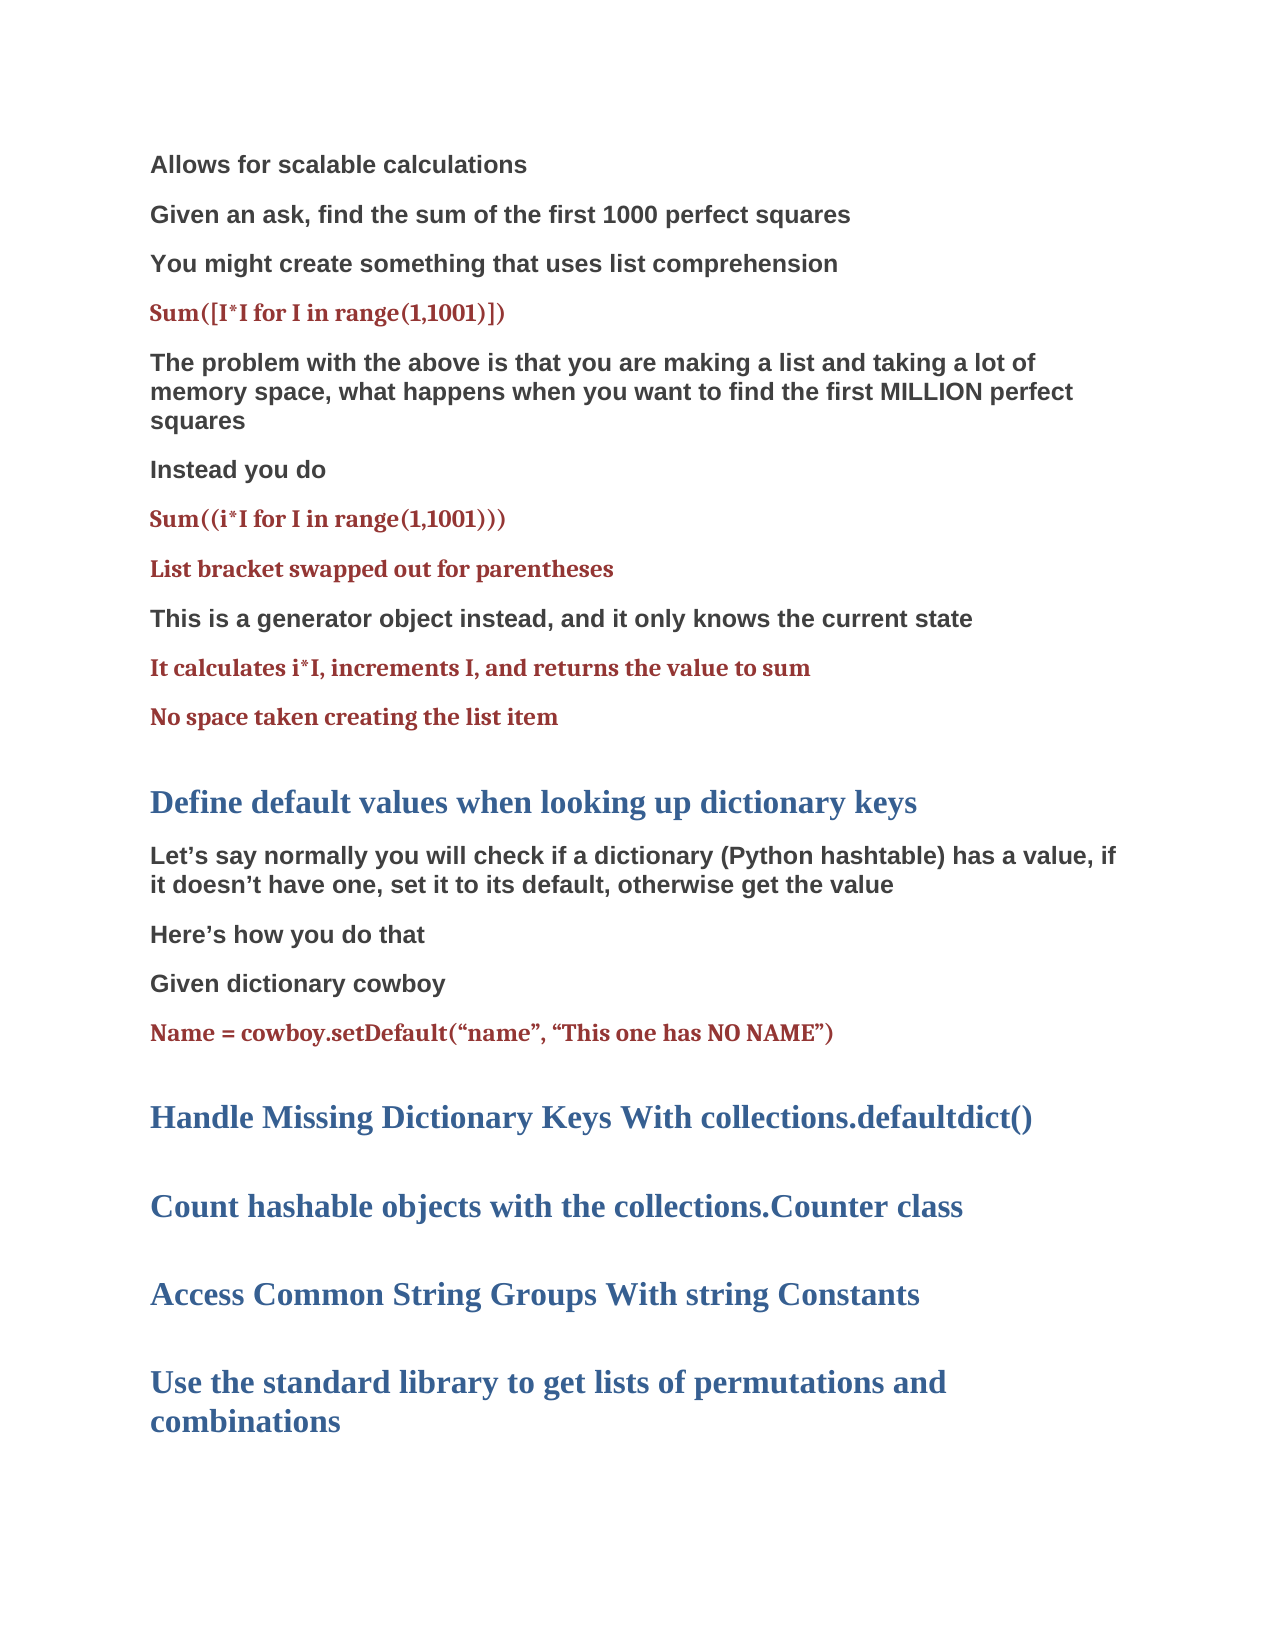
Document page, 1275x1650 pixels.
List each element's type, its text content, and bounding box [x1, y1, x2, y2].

subtitle List bracket swapped out for parentheses [150, 554, 1125, 583]
subtitle Sum((i*I for I in range(1,1001))) [150, 505, 1125, 534]
subtitle Allows for scalable calculations [150, 150, 1125, 179]
subtitle Sum([I*I for I in range(1,1001)]) [150, 299, 1125, 327]
subtitle It calculates i*I, increments I, and returns the value to sum [150, 654, 1125, 682]
subtitle Let’s say normally you will check if a dictionary (Python hashtable) has a value, if it doesn’t have one, set it to its default, otherwise get the value [150, 841, 1125, 899]
subtitle Given an ask, find the sum of the first 1000 perfect squares [150, 199, 1125, 228]
subtitle This is a generator object instead, and it only knows the current state [150, 604, 1125, 633]
subtitle You might create something that uses list comprehension [150, 249, 1125, 278]
subtitle Use the standard library to get lists of permutations and combinations [150, 1362, 1125, 1439]
subtitle Name = cowboy.setDefault(“name”, “This one has NO NAME”) [150, 1019, 1125, 1047]
subtitle Count hashable objects with the collections.Counter class [150, 1186, 1125, 1224]
subtitle Given dictionary cowboy [150, 969, 1125, 998]
subtitle Access Common String Groups With string Constants [150, 1274, 1125, 1312]
subtitle Here’s how you do that [150, 919, 1125, 948]
subtitle Handle Missing Dictionary Keys With collections.defaultdict() [150, 1097, 1125, 1136]
subtitle Instead you do [150, 455, 1125, 484]
subtitle The problem with the above is that you are making a list and taking a lot of memory space, what happens when you want to find the first MILLION perfect squares [150, 348, 1125, 434]
subtitle Define default values when looking up dictionary keys [150, 782, 1125, 820]
subtitle No space taken creating the list item [150, 703, 1125, 732]
